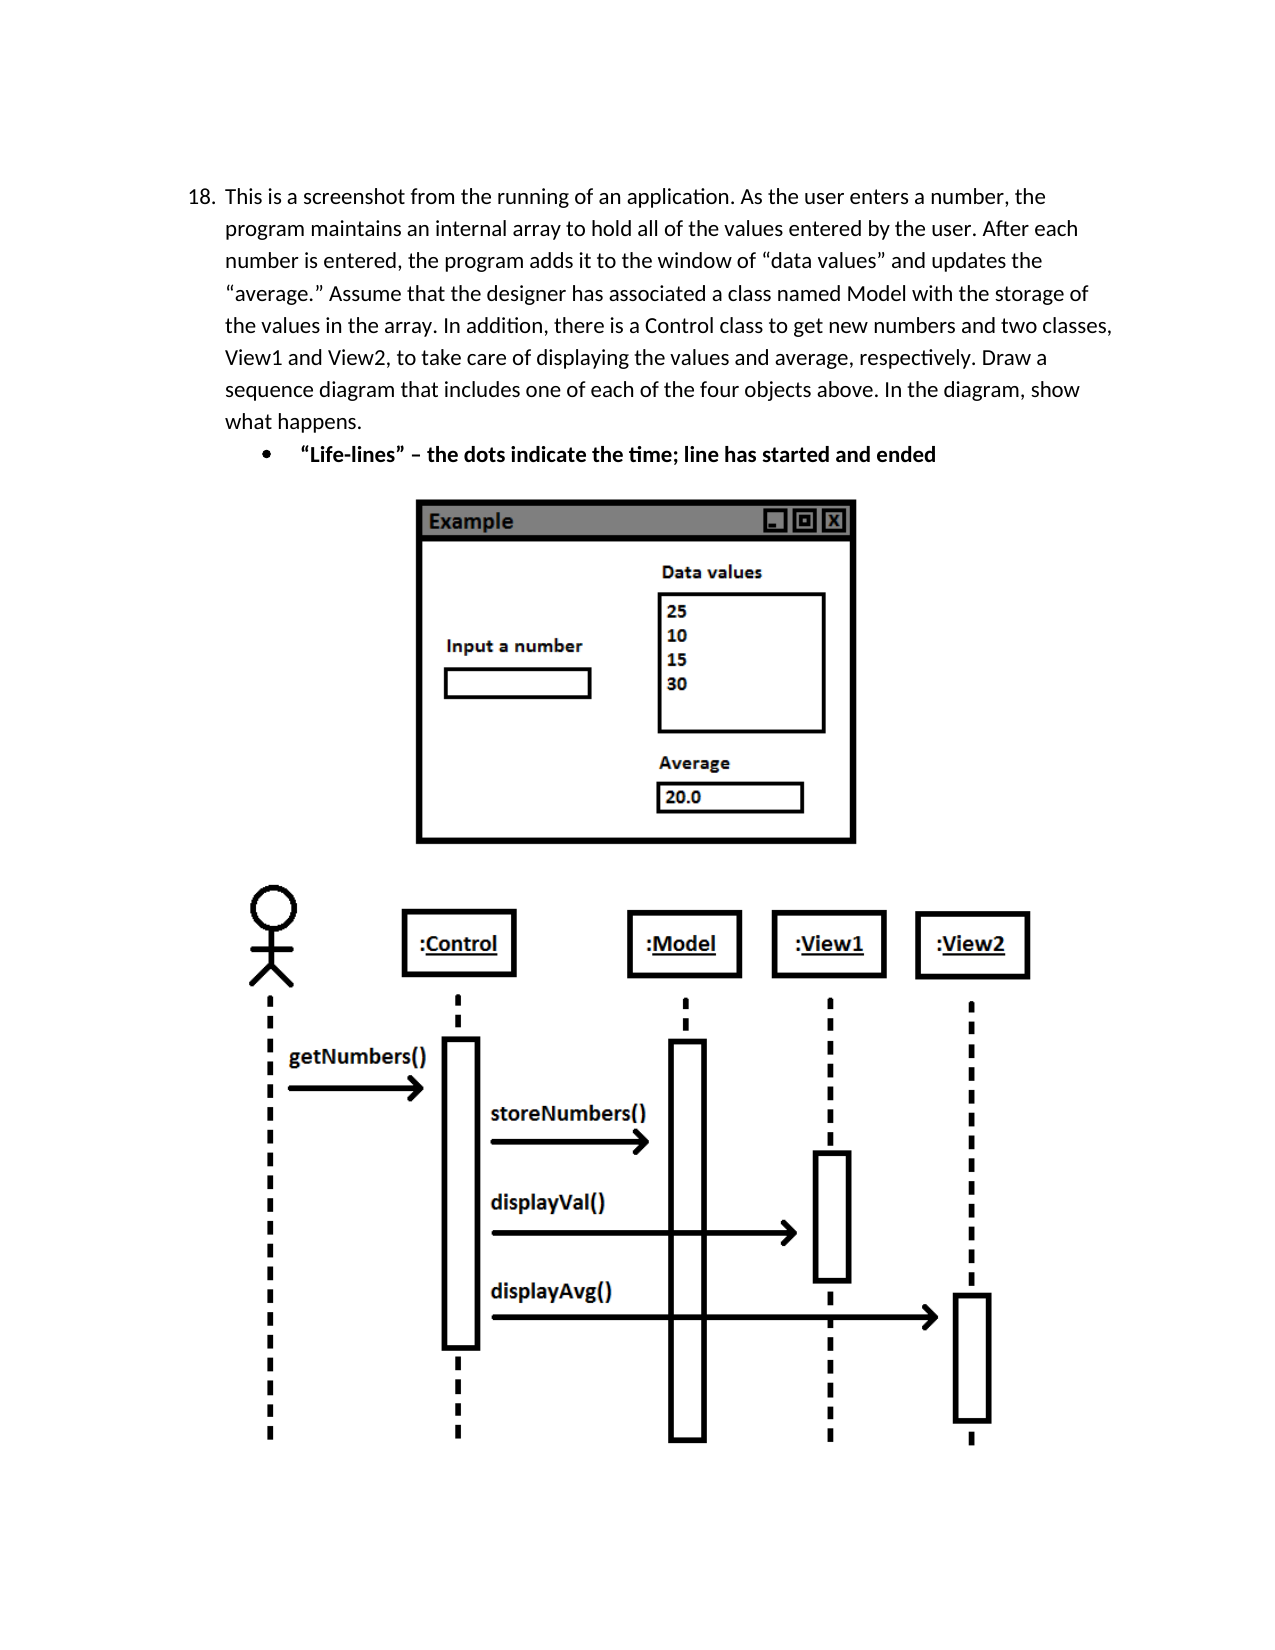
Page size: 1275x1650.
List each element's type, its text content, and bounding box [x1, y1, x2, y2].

list This is a screenshot from the running of an application. As the user enters a number, the program maintains an internal array to hold all of the values entered by the user. After each number is entered, the program adds it to the window of “data values” and updates the “average.” Assume that the designer has associated a class named Model with the storage of the values in the array. In addition, there is a Control class to get new numbers and two classes, View1 and View2, to take care of displaying the values and average, respectively. Draw a sequence diagram that includes one of each of the four objects above. In the diagram, show what happens. [187, 182, 1125, 436]
list “Life-lines” – the dots indicate the time; line has started and ended [262, 440, 1125, 468]
picture [411, 492, 864, 853]
picture [239, 877, 1036, 1450]
